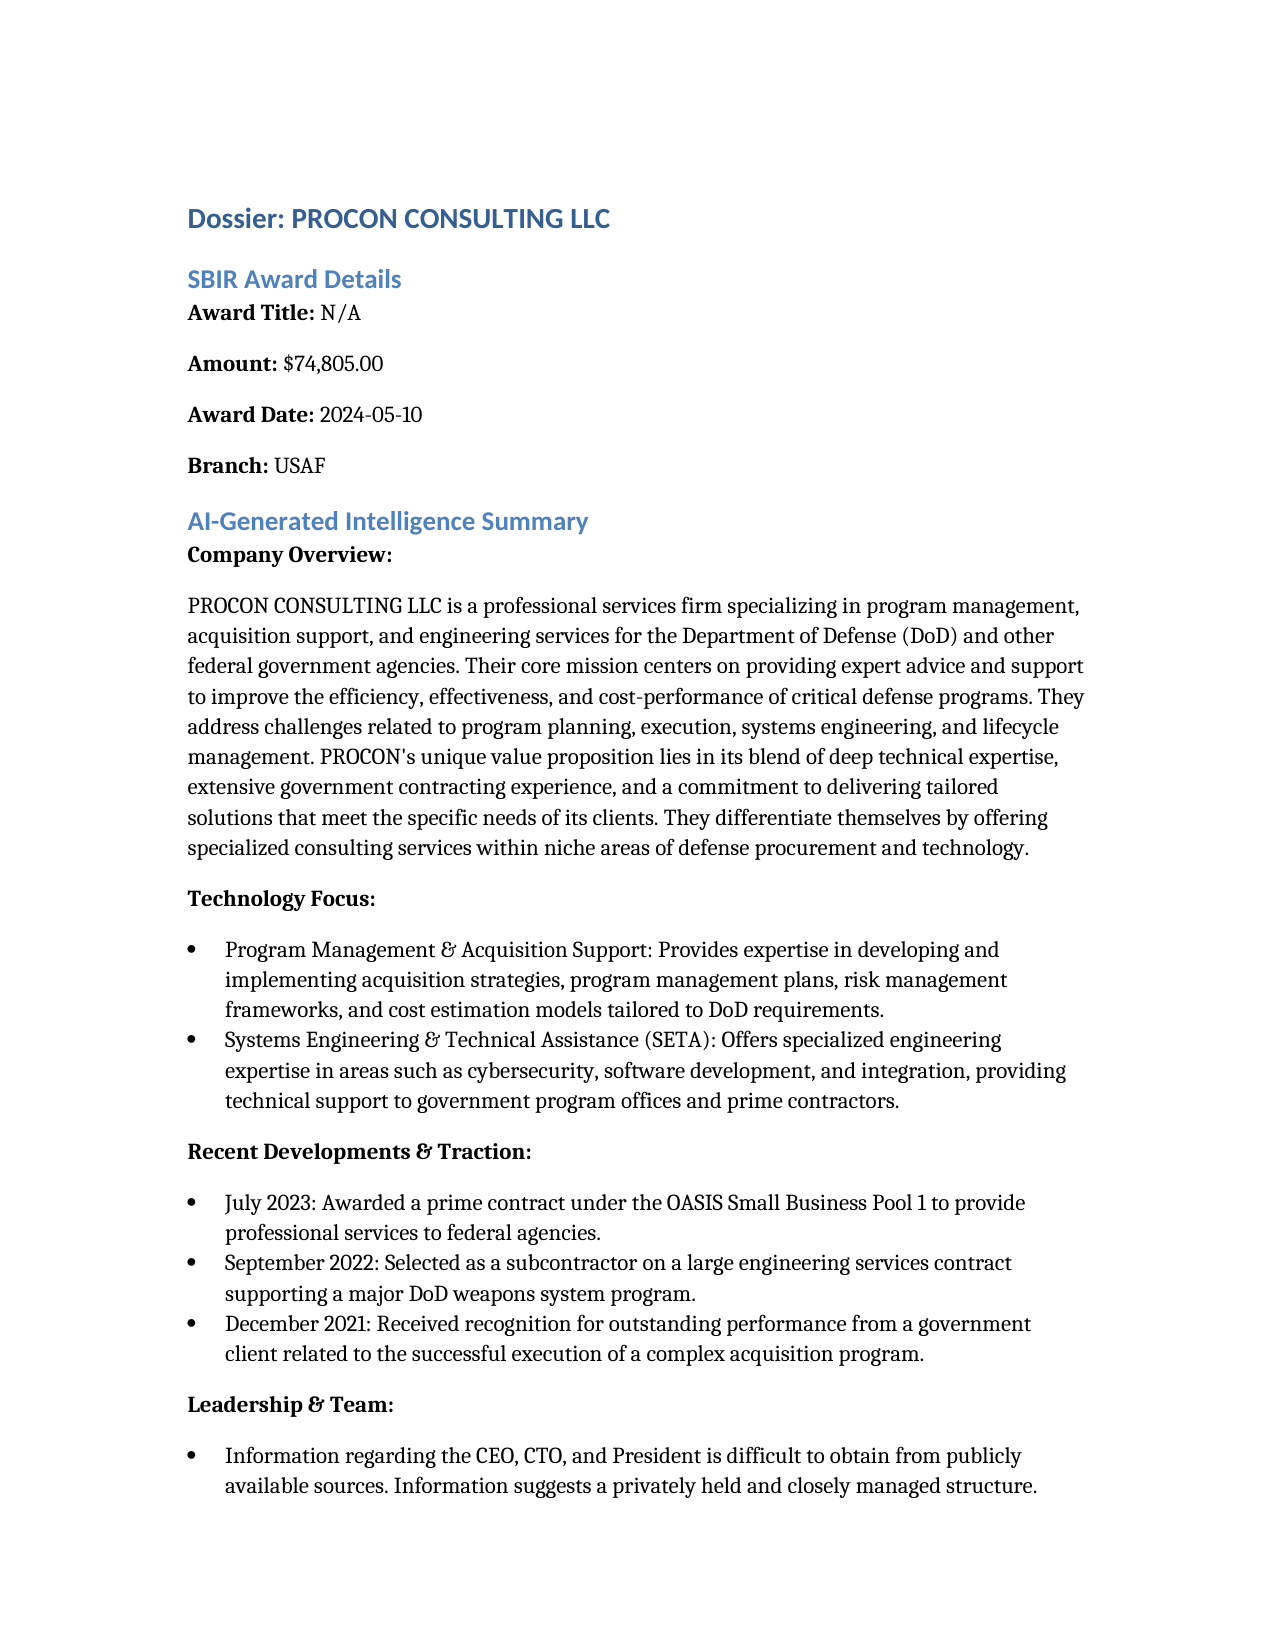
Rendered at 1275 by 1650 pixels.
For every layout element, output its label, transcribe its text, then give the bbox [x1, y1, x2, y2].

subtitle SBIR Award Details [187, 262, 1087, 295]
text Amount: $74,805.00 [187, 351, 1087, 377]
text Branch: USAF [187, 453, 1087, 479]
list July 2023: Awarded a prime contract under the OASIS Small Business Pool 1 to provide professional services to federal agencies. [187, 1190, 1087, 1246]
text Leadership & Team: [187, 1392, 1087, 1418]
list September 2022: Selected as a subcontractor on a large engineering services contract supporting a major DoD weapons system program. [187, 1250, 1087, 1307]
list Systems Engineering & Technical Assistance (SETA): Offers specialized engineering expertise in areas such as cybersecurity, software development, and integration, providing technical support to government program offices and prime contractors. [187, 1027, 1087, 1114]
text Award Date: 2024-05-10 [187, 402, 1087, 428]
text Company Overview: [187, 542, 1087, 568]
text PROCON CONSULTING LLC is a professional services firm specializing in program management, acquisition support, and engineering services for the Department of Defense (DoD) and other federal government agencies. Their core mission centers on providing expert advice and support to improve the efficiency, effectiveness, and cost-performance of critical defense programs. They address challenges related to program planning, execution, systems engineering, and lifecycle management. PROCON's unique value proposition lies in its blend of deep technical expertise, extensive government contracting experience, and a commitment to delivering tailored solutions that meet the specific needs of its clients. They differentiate themselves by offering specialized consulting services within niche areas of defense procurement and technology. [187, 593, 1087, 861]
list December 2021: Received recognition for outstanding performance from a government client related to the successful execution of a complex acquisition program. [187, 1311, 1087, 1367]
list Information regarding the CEO, CTO, and President is difficult to obtain from publicly available sources. Information suggests a privately held and closely managed structure. [187, 1443, 1087, 1499]
list Program Management & Acquisition Support: Provides expertise in developing and implementing acquisition strategies, program management plans, risk management frameworks, and cost estimation models tailored to DoD requirements. [187, 937, 1087, 1023]
text Technology Focus: [187, 886, 1087, 912]
text Award Title: N/A [187, 300, 1087, 326]
text Recent Developments & Traction: [187, 1139, 1087, 1165]
subtitle Dossier: PROCON CONSULTING LLC [187, 200, 1087, 236]
subtitle AI-Generated Intelligence Summary [187, 504, 1087, 537]
